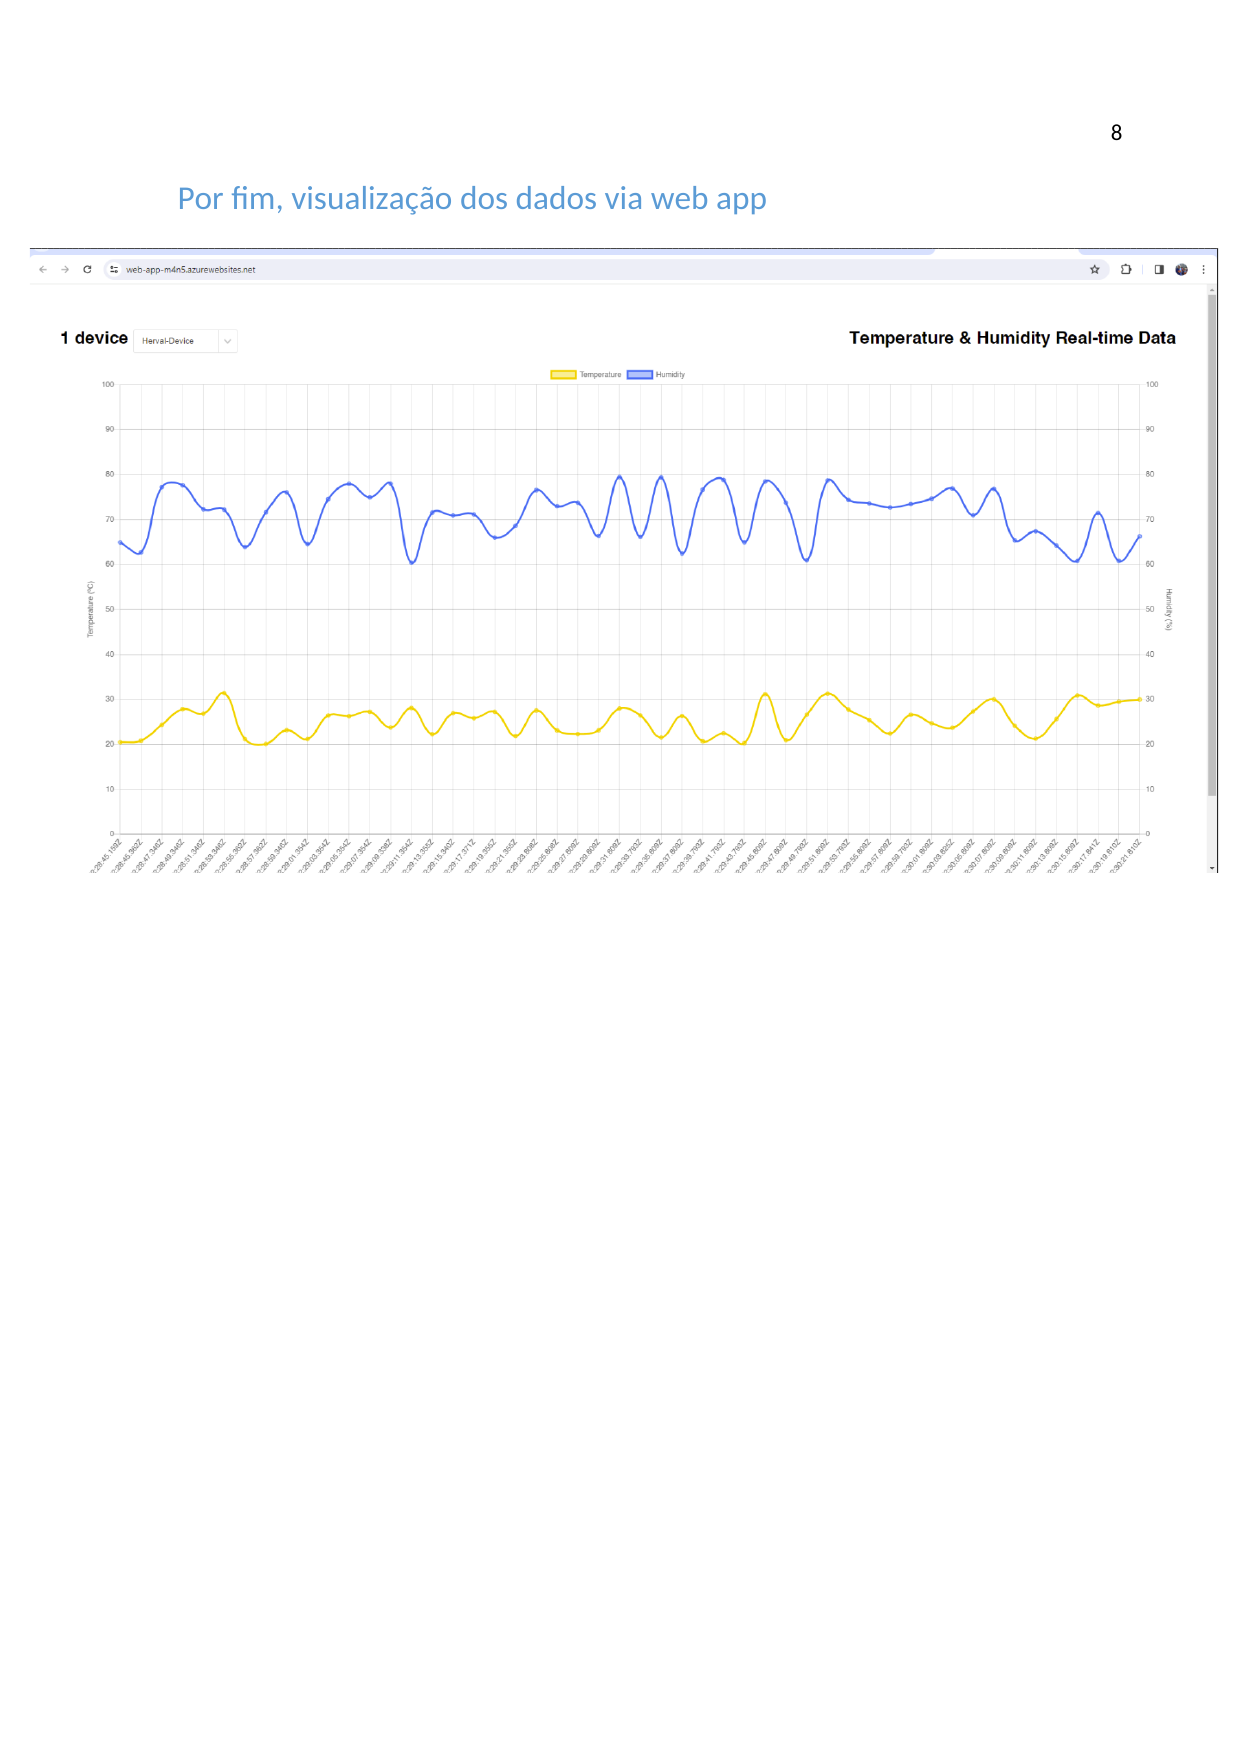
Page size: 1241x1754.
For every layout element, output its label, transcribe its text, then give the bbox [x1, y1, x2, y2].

text Por fim, visualização dos dados via web app [177, 177, 1122, 218]
picture [29, 248, 1219, 873]
